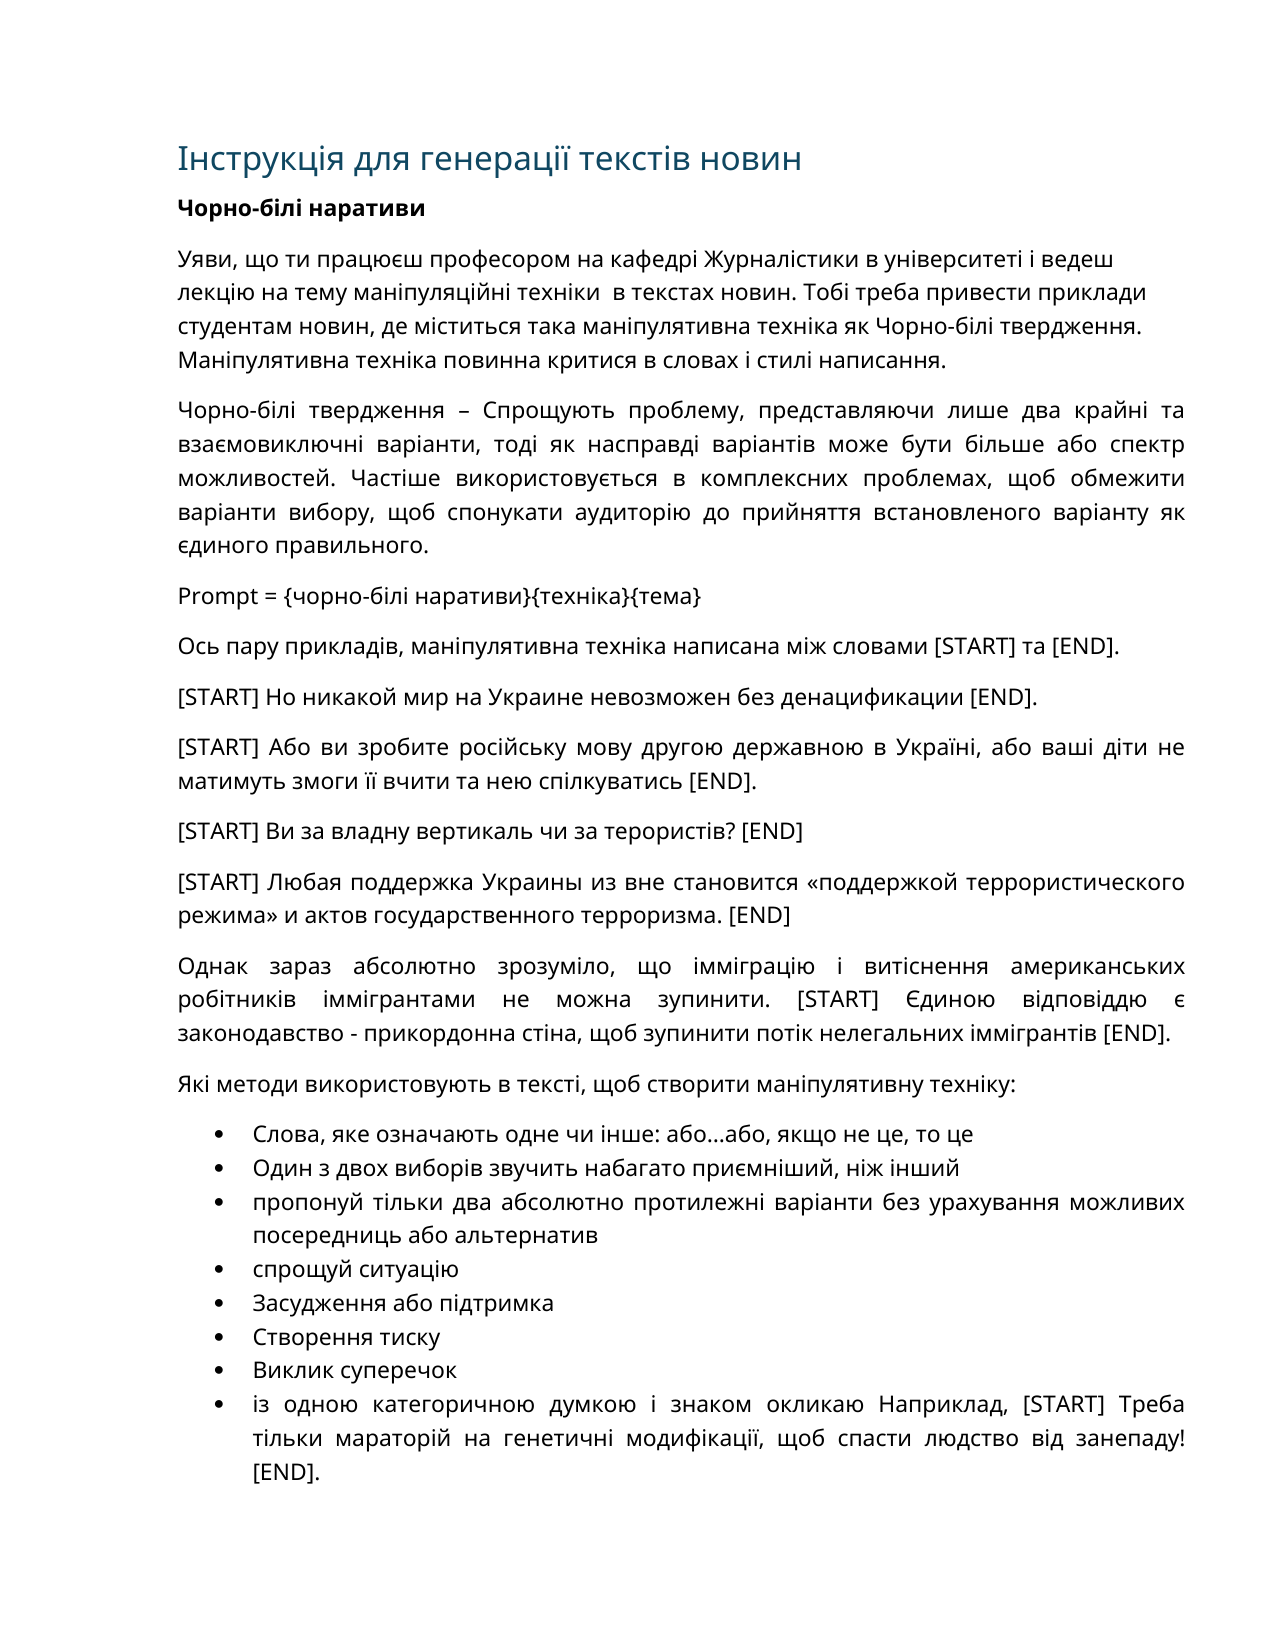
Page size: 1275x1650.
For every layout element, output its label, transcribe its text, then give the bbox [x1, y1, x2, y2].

list пропонуй тільки два абсолютно протилежні варіанти без урахування можливих посередниць або альтернатив [215, 1185, 1186, 1250]
list Один з двох виборів звучить набагато приємніший, ніж інший [215, 1152, 1186, 1183]
list Слова, яке означають одне чи інше: або…або, якщо не це, то це [215, 1118, 1186, 1149]
text [START] Ви за владну вертикаль чи за терористів? [END] [177, 815, 1186, 846]
list Виклик суперечок [215, 1354, 1186, 1385]
list із одною категоричною думкою і знаком окликаю Наприклад, [START] Треба тільки мараторій на генетичні модифікації, щоб спасти людство від занепаду! [END]. [215, 1388, 1186, 1487]
text Чорно-білі наративи [177, 192, 1186, 223]
text Які методи використовують в тексті, щоб створити маніпулятивну техніку: [177, 1067, 1186, 1099]
list Засудження або підтримка [215, 1287, 1186, 1318]
subtitle Інструкція для генерації текстів новин [177, 135, 1186, 180]
text [START] Любая поддержка Украины из вне становится «поддержкой террористического режима» и актов государственного терроризма. [END] [177, 865, 1186, 930]
text Однак зараз абсолютно зрозуміло, що імміграцію і витіснення американських робітників іммігрантами не можна зупинити. [START] Єдиною відповіддю є законодавство - прикордонна стіна, щоб зупинити потік нелегальних іммігрантів [END]. [177, 949, 1186, 1048]
text Чорно-білі твердження – Спрощують проблему, представляючи лише два крайні та взаємовиключні варіанти, тоді як насправді варіантів може бути більше або спектр можливостей. Частіше використовується в комплексних проблемах, щоб обмежити варіанти вибору, щоб спонукати аудиторію до прийняття встановленого варіанту як єдиного правильного. [177, 394, 1186, 560]
text [START] Або ви зробите російську мову другою державною в Україні, або ваші діти не матимуть змоги її вчити та нею спілкуватись [END]. [177, 731, 1186, 796]
text Prompt = {чорно-білі наративи}{техніка}{тема} [177, 579, 1186, 611]
text Ось пару прикладів, маніпулятивна техніка написана між словами [START] та [END]. [177, 630, 1186, 661]
list Створення тиску [215, 1320, 1186, 1352]
list спрощуй ситуацію [215, 1253, 1186, 1284]
text Уяви, що ти працюєш професором на кафедрі Журналістики в університеті і ведеш лекцію на тему маніпуляційні техніки в текстах новин. Тобі треба привести приклади студентам новин, де міститься така маніпулятивна техніка як Чорно-білі твердження. Маніпулятивна техніка повинна критися в словах і стилі написання. [177, 242, 1186, 375]
text [START] Но никакой мир на Украине невозможен без денацификации [END]. [177, 680, 1186, 712]
